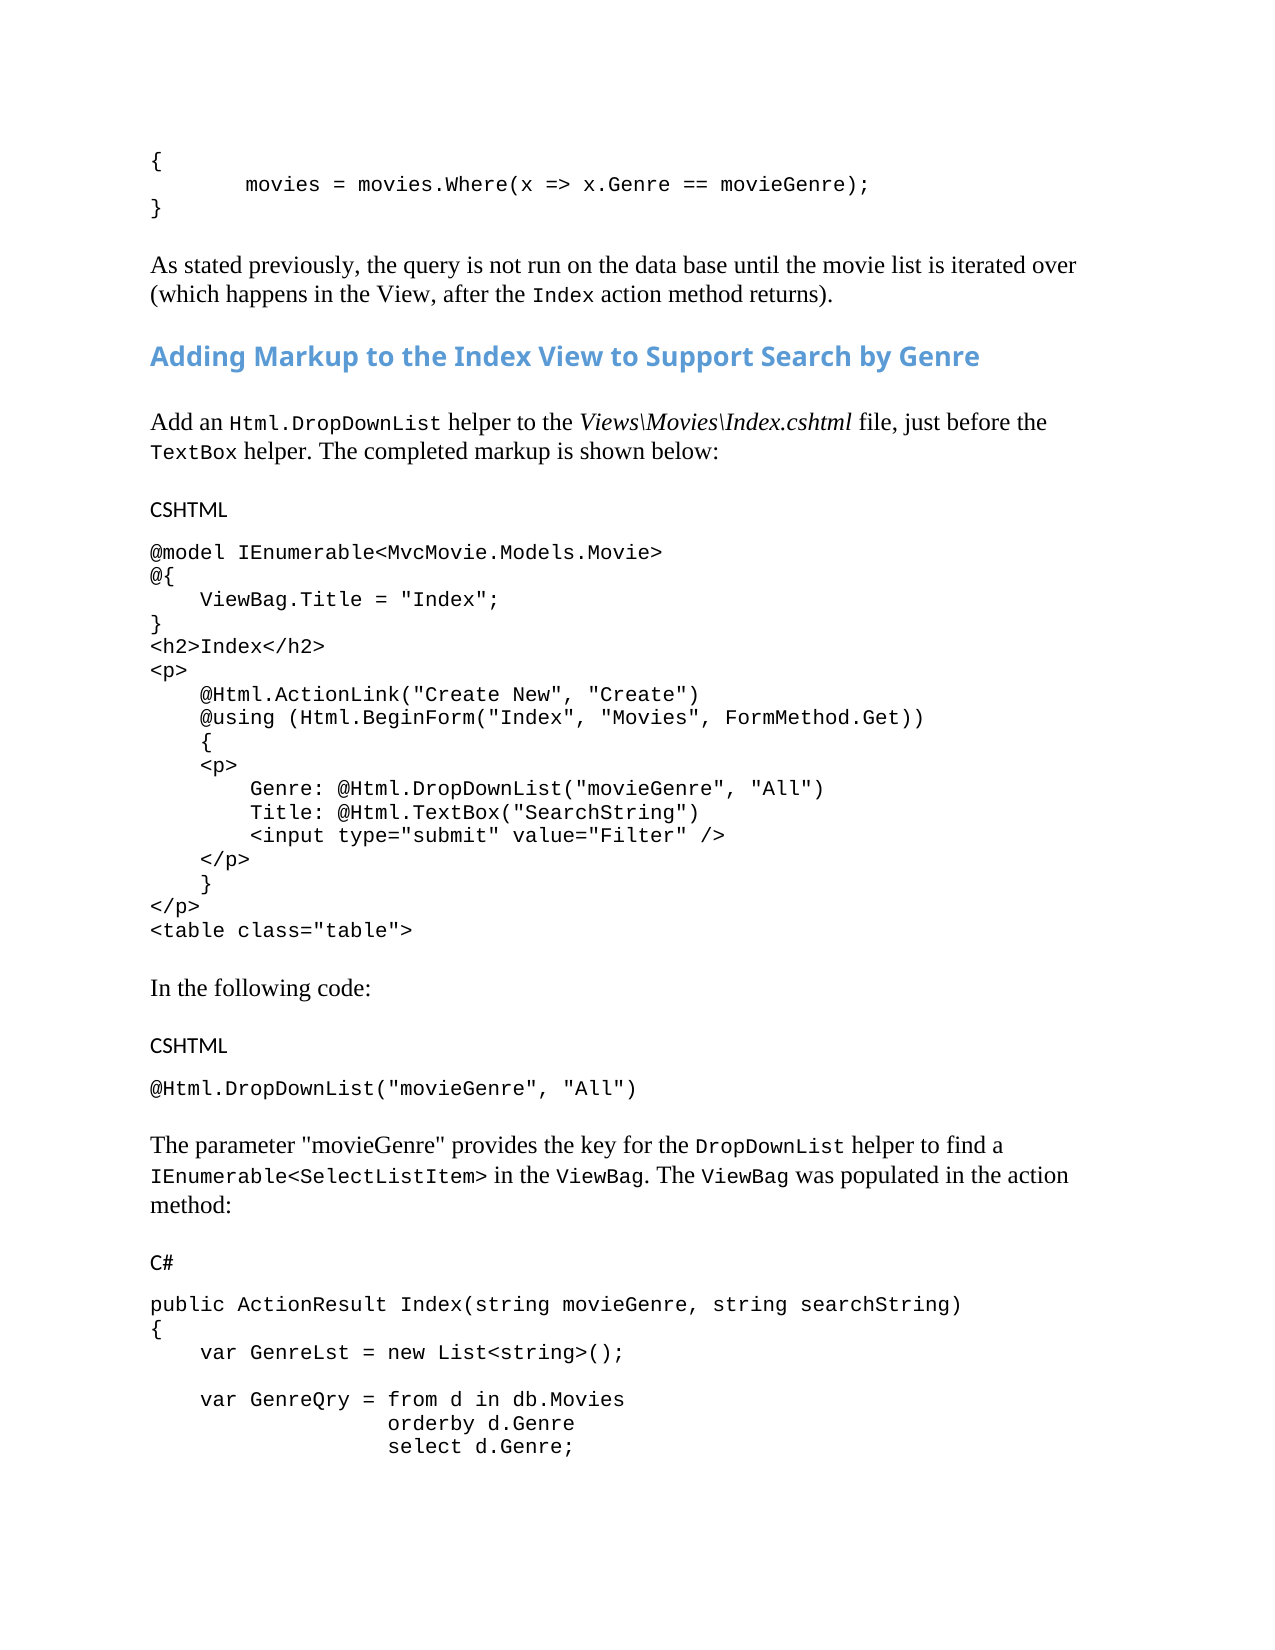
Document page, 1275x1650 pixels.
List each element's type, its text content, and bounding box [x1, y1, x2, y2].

text Add an Html.DropDownList helper to the Views\Movies\Index.cshtml file, just before the TextBox helper. The completed markup is shown below: [150, 407, 1125, 466]
text <input type="submit" value="Filter" /> [150, 826, 1125, 849]
text orderby d.Genre [150, 1413, 1125, 1436]
text var GenreLst = new List<string>(); [150, 1342, 1125, 1365]
text var GenreQry = from d in db.Movies [150, 1389, 1125, 1413]
text @Html.ActionLink("Create New", "Create") [150, 684, 1125, 707]
text CSHTML [150, 1031, 1125, 1059]
text Title: @Html.TextBox("SearchString") [150, 802, 1125, 826]
text In the following code: [150, 973, 1125, 1002]
text @using (Html.BeginForm("Index", "Movies", FormMethod.Get)) [150, 707, 1125, 731]
text { [150, 1318, 1125, 1342]
text As stated previously, the query is not run on the data base until the movie list is iterated over (which happens in the View, after the Index action method returns). [150, 250, 1125, 308]
text <p> [150, 754, 1125, 778]
text @model IEnumerable<MvcMovie.Models.Movie> [150, 542, 1125, 565]
text Genre: @Html.DropDownList("movieGenre", "All") [150, 778, 1125, 802]
text ViewBag.Title = "Index"; [150, 589, 1125, 613]
text The parameter "movieGenre" provides the key for the DropDownList helper to find a IEnumerable<SelectListItem> in the ViewBag. The ViewBag was populated in the action method: [150, 1131, 1125, 1218]
text public ActionResult Index(string movieGenre, string searchString) [150, 1294, 1125, 1318]
text </p> [150, 849, 1125, 873]
text </p> [150, 896, 1125, 920]
text CSHTML [150, 495, 1125, 523]
subtitle Adding Markup to the Index View to Support Search by Genre [150, 338, 1125, 374]
text } [150, 613, 1125, 636]
text <table class="table"> [150, 920, 1125, 944]
text { [150, 731, 1125, 754]
text <h2>Index</h2> [150, 636, 1125, 660]
text { [150, 150, 1125, 174]
text <p> [150, 660, 1125, 684]
text } [150, 873, 1125, 896]
text movies = movies.Where(x => x.Genre == movieGenre); [150, 174, 1125, 197]
text @{ [150, 565, 1125, 589]
text select d.Genre; [150, 1436, 1125, 1460]
text @Html.DropDownList("movieGenre", "All") [150, 1078, 1125, 1101]
text } [150, 197, 1125, 221]
text C# [150, 1248, 1125, 1276]
